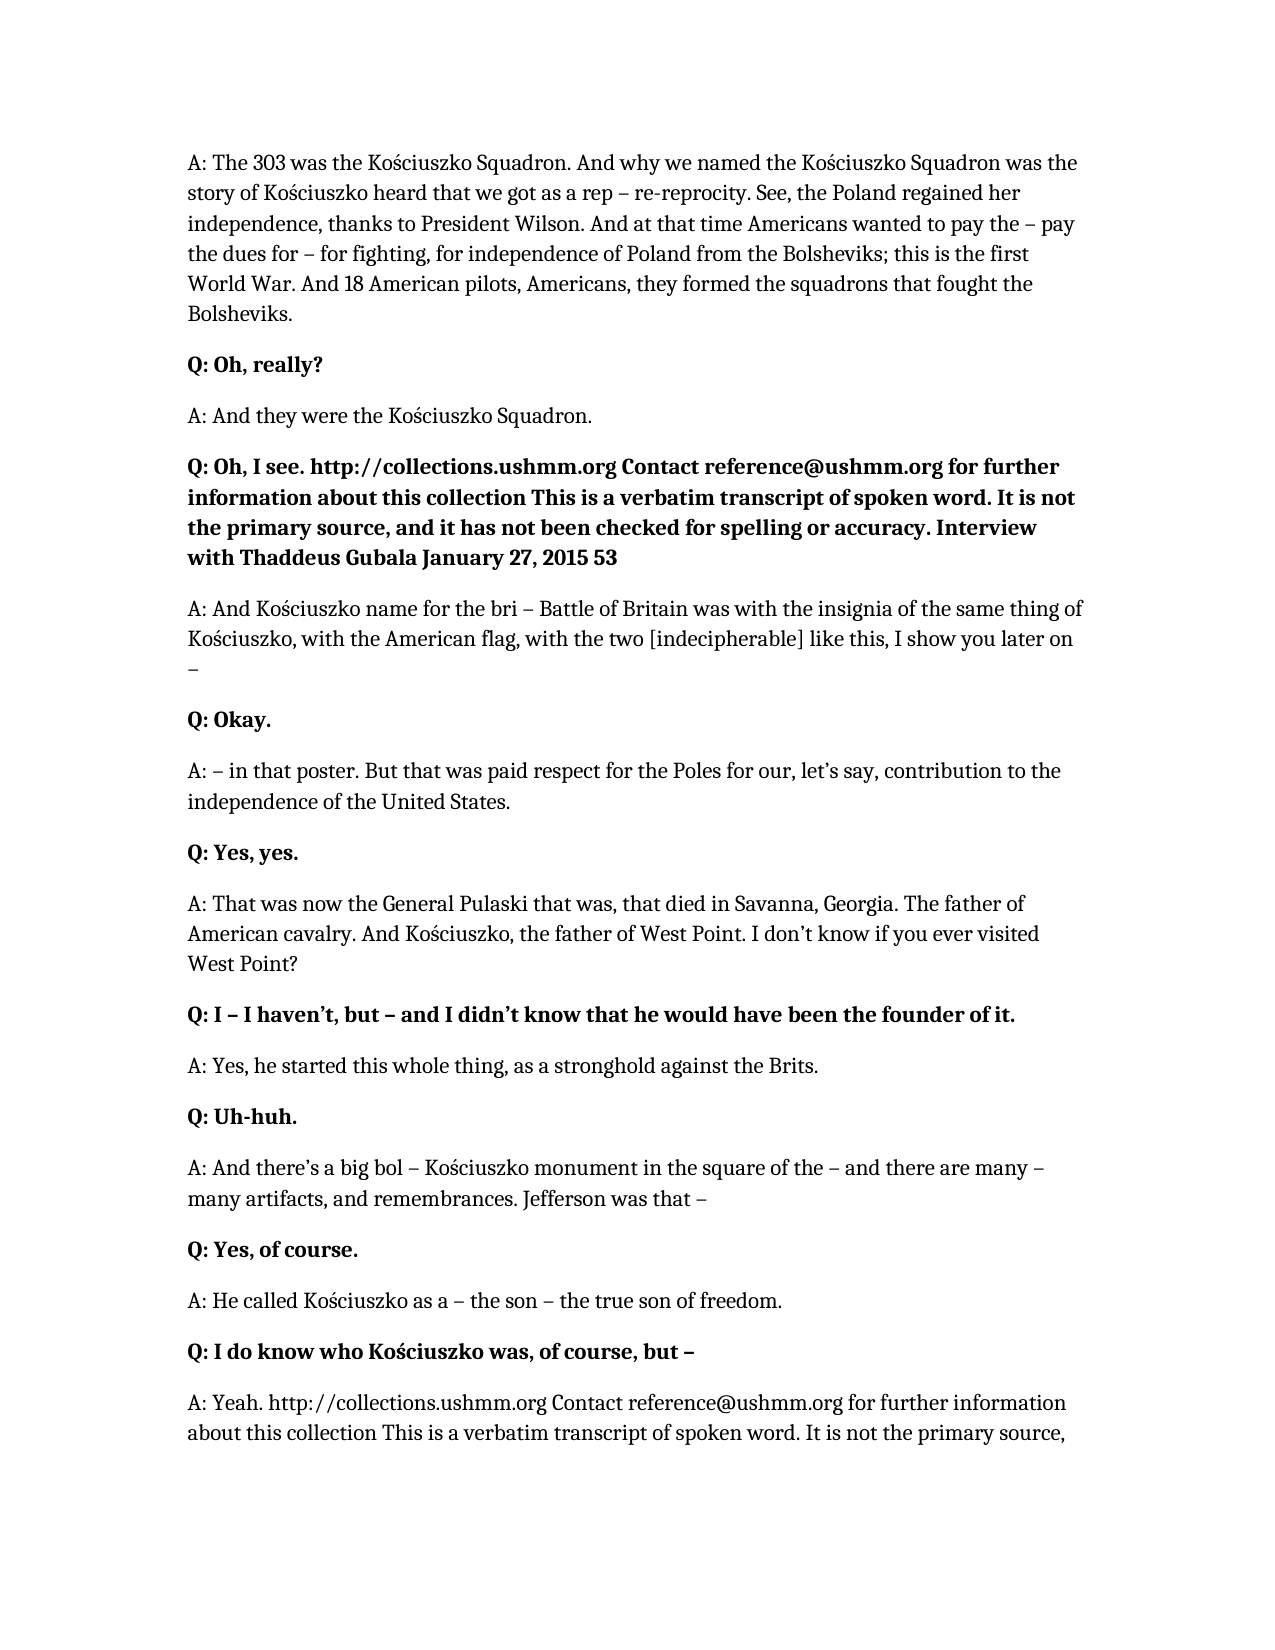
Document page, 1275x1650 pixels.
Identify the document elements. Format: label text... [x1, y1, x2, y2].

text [187, 1389, 1087, 1446]
text A: Yes, he started this whole thing, as a stronghold against the Brits. [187, 1053, 1087, 1079]
text A: The 303 was the Kościuszko Squadron. And why we named the Kościuszko Squadron was the story of Kościuszko heard that we got as a rep – re-reprocity. See, the Poland regained her independence, thanks to President Wilson. And at that time Americans wanted to pay the – pay the dues for – for fighting, for independence of Poland from the Bolsheviks; this is the first World War. And 18 American pilots, Americans, they formed the squadrons that fought the Bolsheviks. [187, 150, 1087, 327]
text A: And there’s a big bol – Kościuszko monument in the square of the – and there are many – many artifacts, and remembrances. Jefferson was that – [187, 1155, 1087, 1212]
text Q: Oh, I see. http://collections.ushmm.org Contact reference@ushmm.org for further information about this collection This is a verbatim transcript of spoken word. It is not the primary source, and it has not been checked for spelling or accuracy. Interview with Thaddeus Gubala January 27, 2015 53 [187, 454, 1087, 571]
text Q: I do know who Kościuszko was, of course, but – [187, 1338, 1087, 1365]
text Q: Oh, really? [187, 352, 1087, 378]
text A: And they were the Kościuszko Squadron. [187, 403, 1087, 429]
text Q: Uh-huh. [187, 1104, 1087, 1131]
text A: – in that poster. But that was paid respect for the Poles for our, let’s say, contribution to the independence of the United States. [187, 758, 1087, 815]
text A: He called Kościuszko as a – the son – the true son of freedom. [187, 1287, 1087, 1314]
text A: That was now the General Pulaski that was, that died in Savanna, Georgia. The father of American cavalry. And Kościuszko, the father of West Point. I don’t know if you ever visited West Point? [187, 891, 1087, 977]
text Q: I – I haven’t, but – and I didn’t know that he would have been the founder of it. [187, 1002, 1087, 1028]
text A: And Kościuszko name for the bri – Battle of Britain was with the insignia of the same thing of Kościuszko, with the American flag, with the two [indecipherable] like this, I show you later on – [187, 596, 1087, 683]
text Q: Okay. [187, 707, 1087, 734]
text Q: Yes, yes. [187, 839, 1087, 866]
text Q: Yes, of course. [187, 1236, 1087, 1263]
